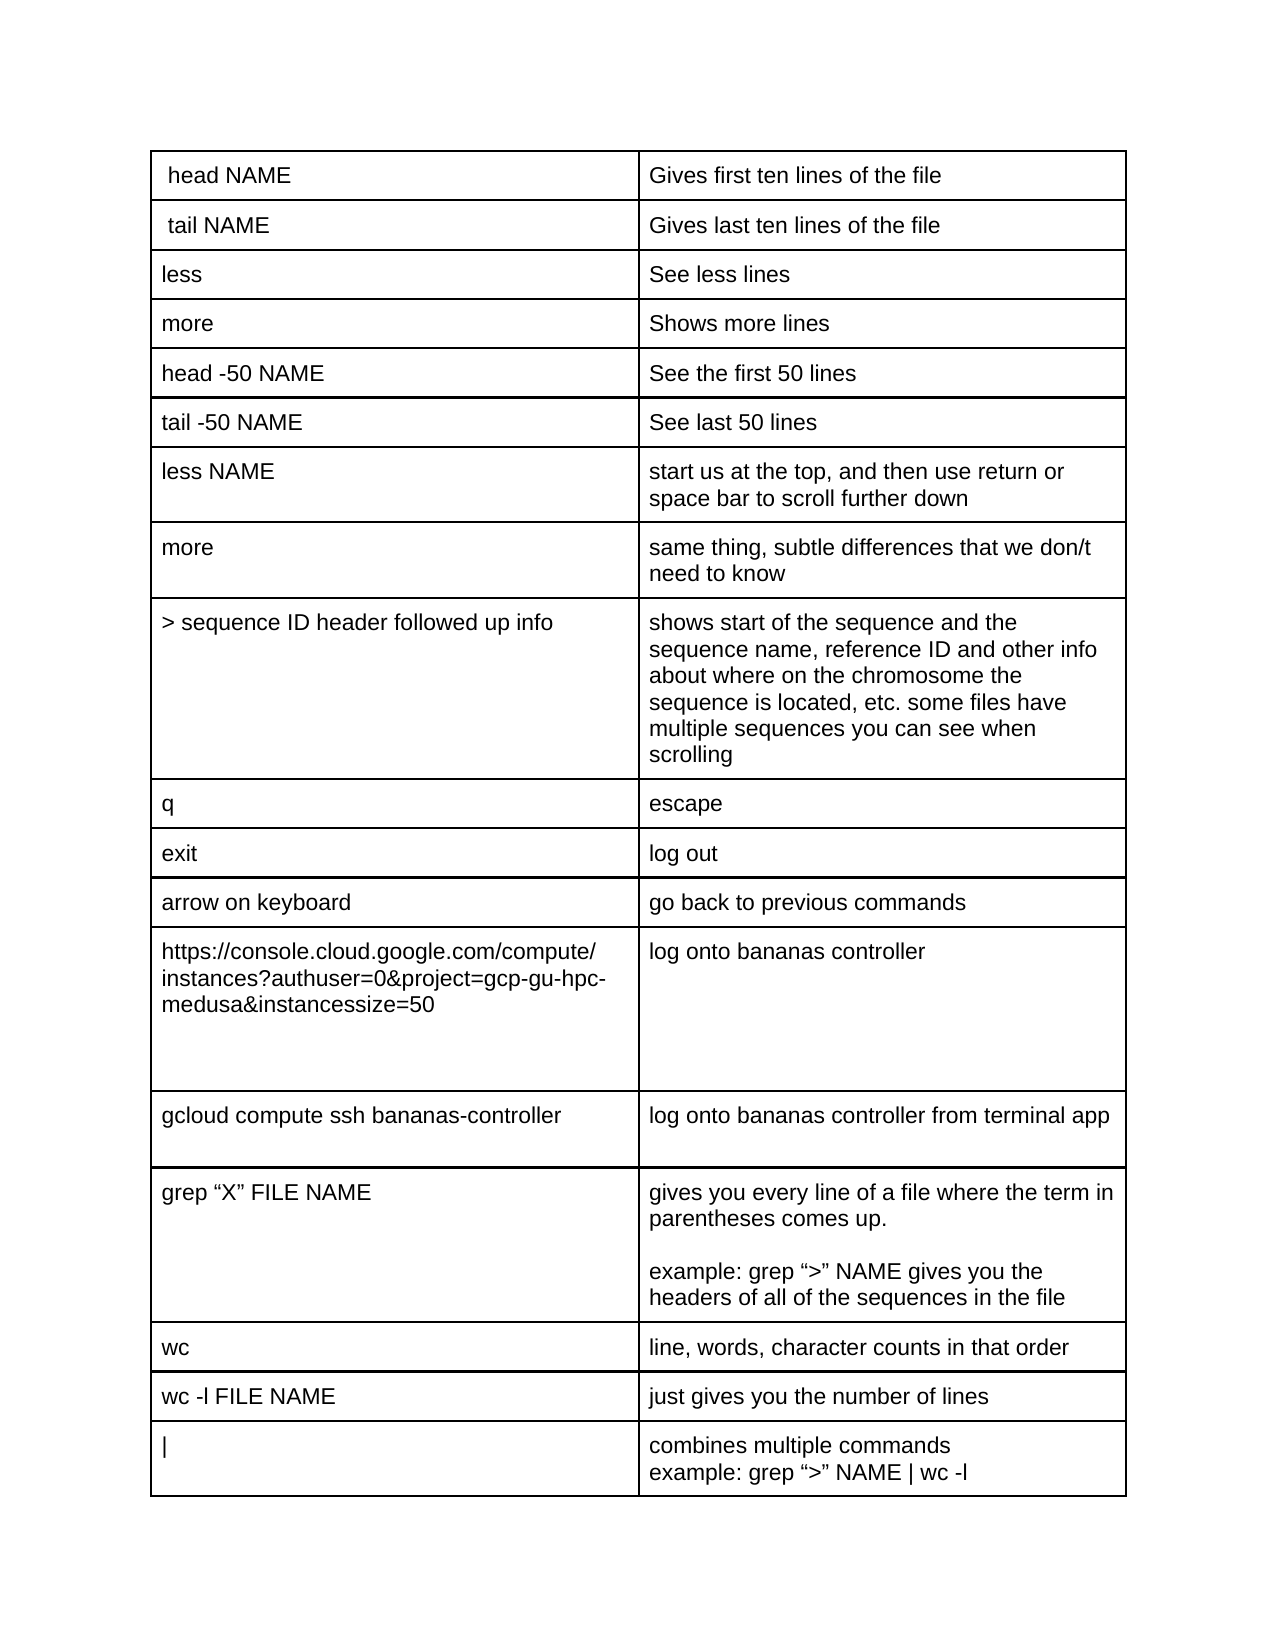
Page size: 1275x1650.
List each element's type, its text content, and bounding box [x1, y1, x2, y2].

table_cell head -50 NAME [152, 349, 638, 396]
table_cell wc -l FILE NAME [152, 1373, 638, 1419]
table_cell more [152, 300, 638, 347]
table_cell https://console.cloud.google.com/compute/instances?authuser=0&project=gcp-gu-hpc-medusa&instancessize=50 [152, 928, 638, 1090]
table_cell just gives you the number of lines [640, 1373, 1125, 1419]
table_cell | [152, 1422, 638, 1495]
table_cell log onto bananas controller from terminal app [640, 1092, 1125, 1166]
table_cell gcloud compute ssh bananas-controller [152, 1092, 638, 1166]
table_cell wc [152, 1323, 638, 1370]
table_cell Gives first ten lines of the file [640, 152, 1125, 199]
table_cell same thing, subtle differences that we don/t need to know [640, 523, 1125, 597]
table_cell See last 50 lines [640, 399, 1125, 446]
table_cell gives you every line of a file where the term in parentheses comes up. example: grep “>” NAME gives you the headers of all of the sequences in the file [640, 1169, 1125, 1321]
table_cell exit [152, 829, 638, 876]
table_cell Gives last ten lines of the file [640, 201, 1125, 248]
table_cell less NAME [152, 448, 638, 521]
table_cell go back to previous commands [640, 879, 1125, 926]
table_cell See less lines [640, 251, 1125, 298]
table_cell tail -50 NAME [152, 399, 638, 446]
table_cell tail NAME [152, 201, 638, 248]
table_cell grep “X” FILE NAME [152, 1169, 638, 1321]
table_cell See the first 50 lines [640, 349, 1125, 396]
table_cell escape [640, 780, 1125, 827]
table_cell log onto bananas controller [640, 928, 1125, 1090]
table_cell > sequence ID header followed up info [152, 599, 638, 778]
table_cell line, words, character counts in that order [640, 1323, 1125, 1370]
table_cell start us at the top, and then use return or space bar to scroll further down [640, 448, 1125, 521]
table_cell Shows more lines [640, 300, 1125, 347]
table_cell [640, 1422, 1125, 1495]
table_cell arrow on keyboard [152, 879, 638, 926]
table_cell head NAME [152, 152, 638, 199]
table_cell shows start of the sequence and the sequence name, reference ID and other info about where on the chromosome the sequence is located, etc. some files have multiple sequences you can see when scrolling [640, 599, 1125, 778]
table_cell q [152, 780, 638, 827]
table_cell log out [640, 829, 1125, 876]
table_cell more [152, 523, 638, 597]
table_cell less [152, 251, 638, 298]
